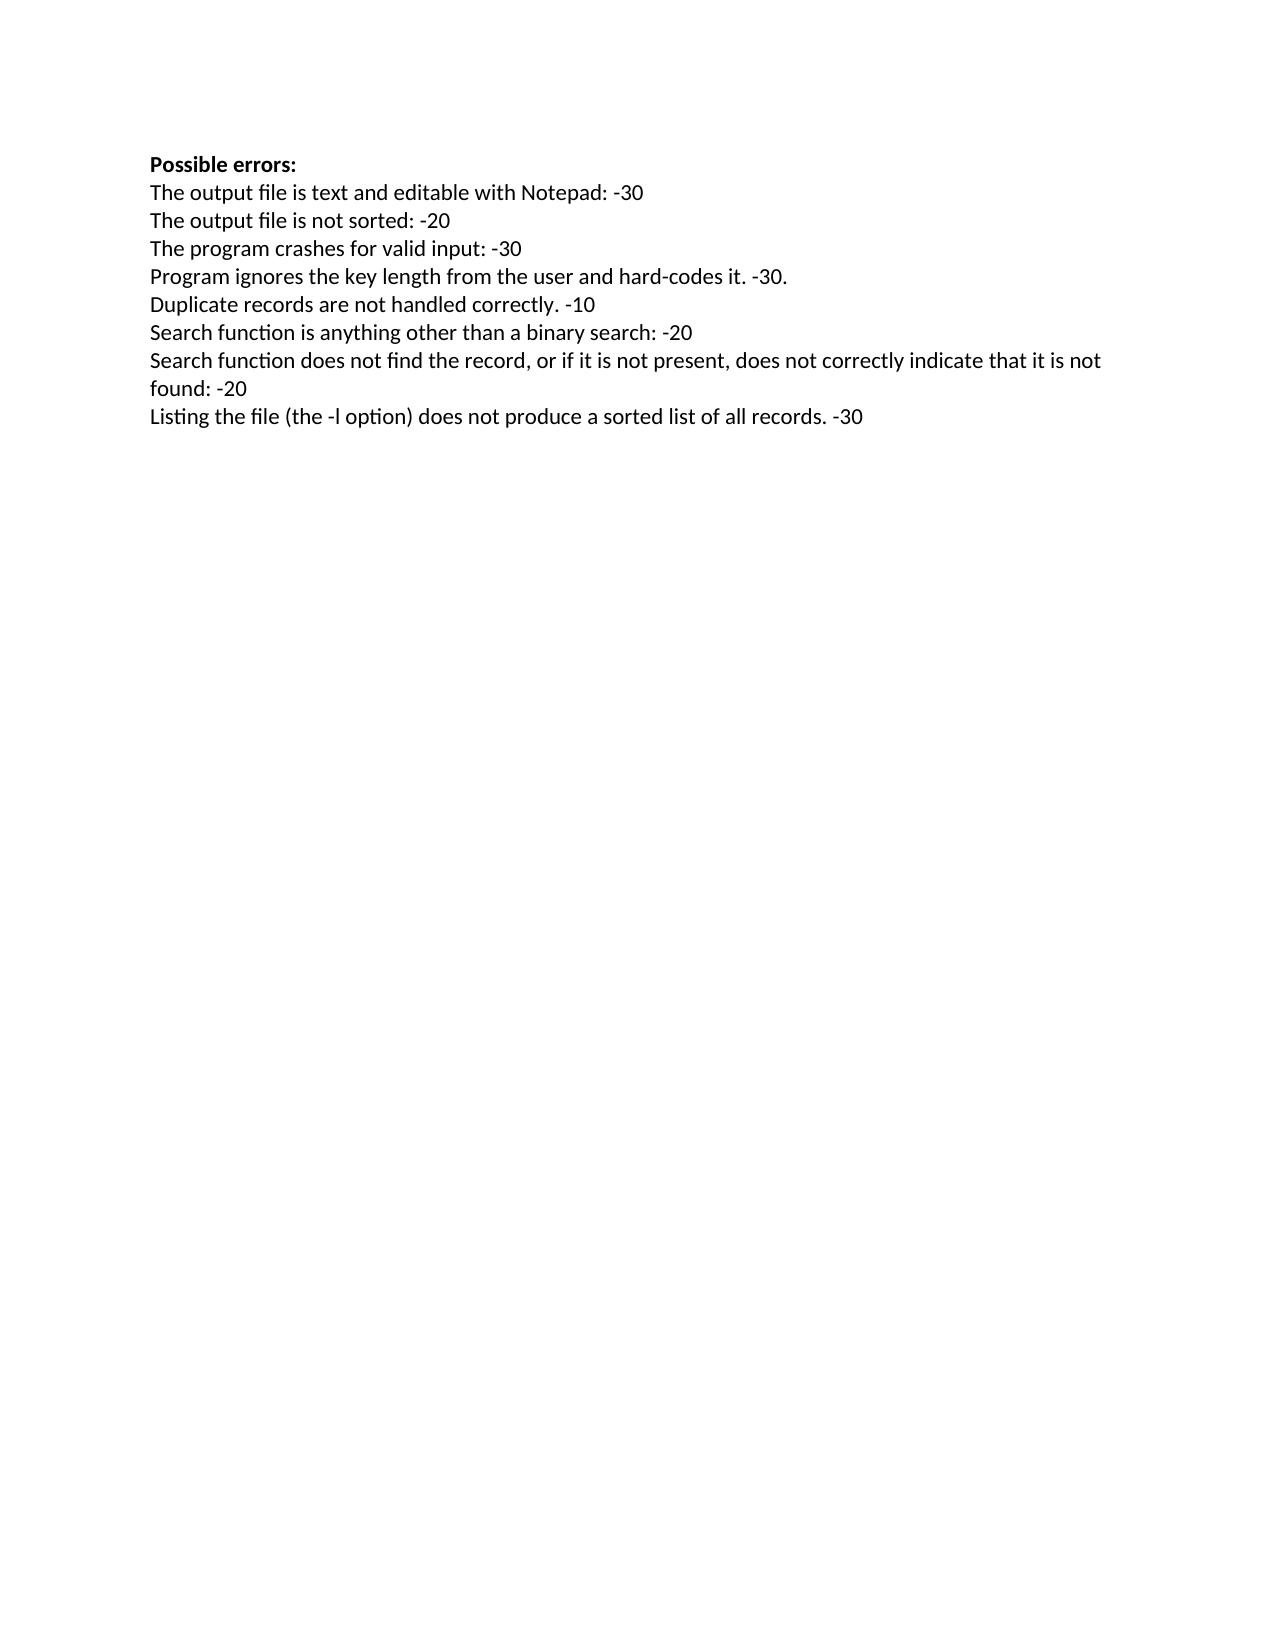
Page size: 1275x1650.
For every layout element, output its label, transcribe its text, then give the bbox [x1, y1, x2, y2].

text Listing the file (the -l option) does not produce a sorted list of all records. -30 [150, 402, 1125, 430]
text The program crashes for valid input: -30 [150, 234, 1125, 262]
text Program ignores the key length from the user and hard-codes it. -30. [150, 262, 1125, 290]
text The output file is not sorted: -20 [150, 206, 1125, 234]
text Search function is anything other than a binary search: -20 [150, 318, 1125, 346]
text Duplicate records are not handled correctly. -10 [150, 290, 1125, 318]
text The output file is text and editable with Notepad: -30 [150, 178, 1125, 206]
text Possible errors: [150, 150, 1125, 178]
text Search function does not find the record, or if it is not present, does not correctly indicate that it is not found: -20 [150, 346, 1125, 402]
